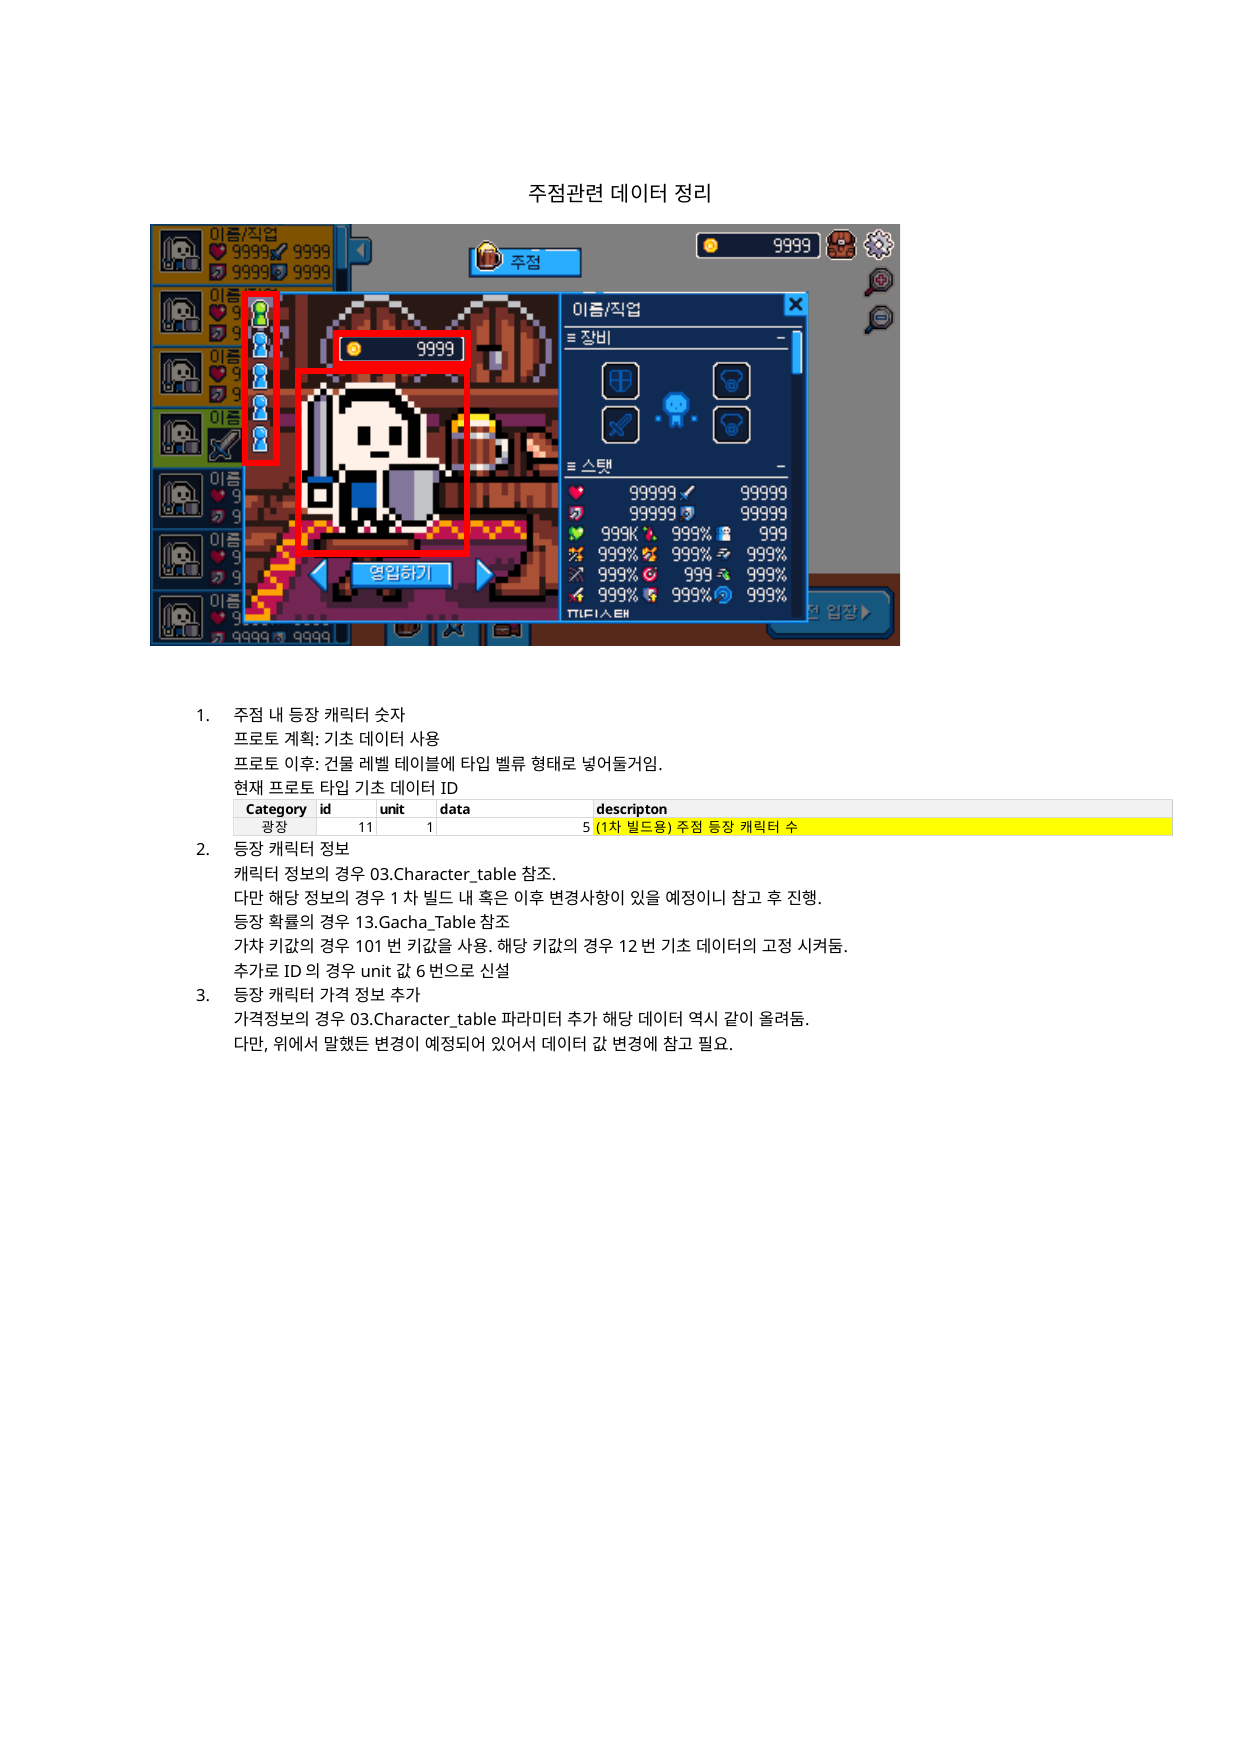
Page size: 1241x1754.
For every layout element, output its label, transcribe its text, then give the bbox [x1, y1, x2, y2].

list 등장 캐릭터 가격 정보 추가 가격정보의 경우 03.Character_table 파라미터 추가 해당 데이터 역시 같이 올려둠. 다만, 위에서 말했든 변경이 예정되어 있어서 데이터 값 변경에 참고 필요. [196, 982, 1090, 1055]
list 주점 내 등장 캐릭터 숫자 프로토 계획: 기초 데이터 사용 프로토 이후: 건물 레벨 테이블에 타입 벨류 형태로 넣어둘거임. 현재 프로토 타입 기초 데이터 ID [196, 702, 1090, 836]
list 등장 캐릭터 정보 캐릭터 정보의 경우 03.Character_table 참조. 다만 해당 정보의 경우 1차 빌드 내 혹은 이후 변경사항이 있을 예정이니 참고 후 진행. 등장 확률의 경우 13.Gacha_Table참조 가챠 키값의 경우 101번 키값을 사용. 해당 키값의 경우 12번 기초 데이터의 고정 시켜둠. 추가로 ID의 경우 unit 값 6번으로 신설 [196, 836, 1090, 982]
text 주점관련 데이터 정리 [150, 177, 1090, 207]
picture [150, 224, 901, 646]
